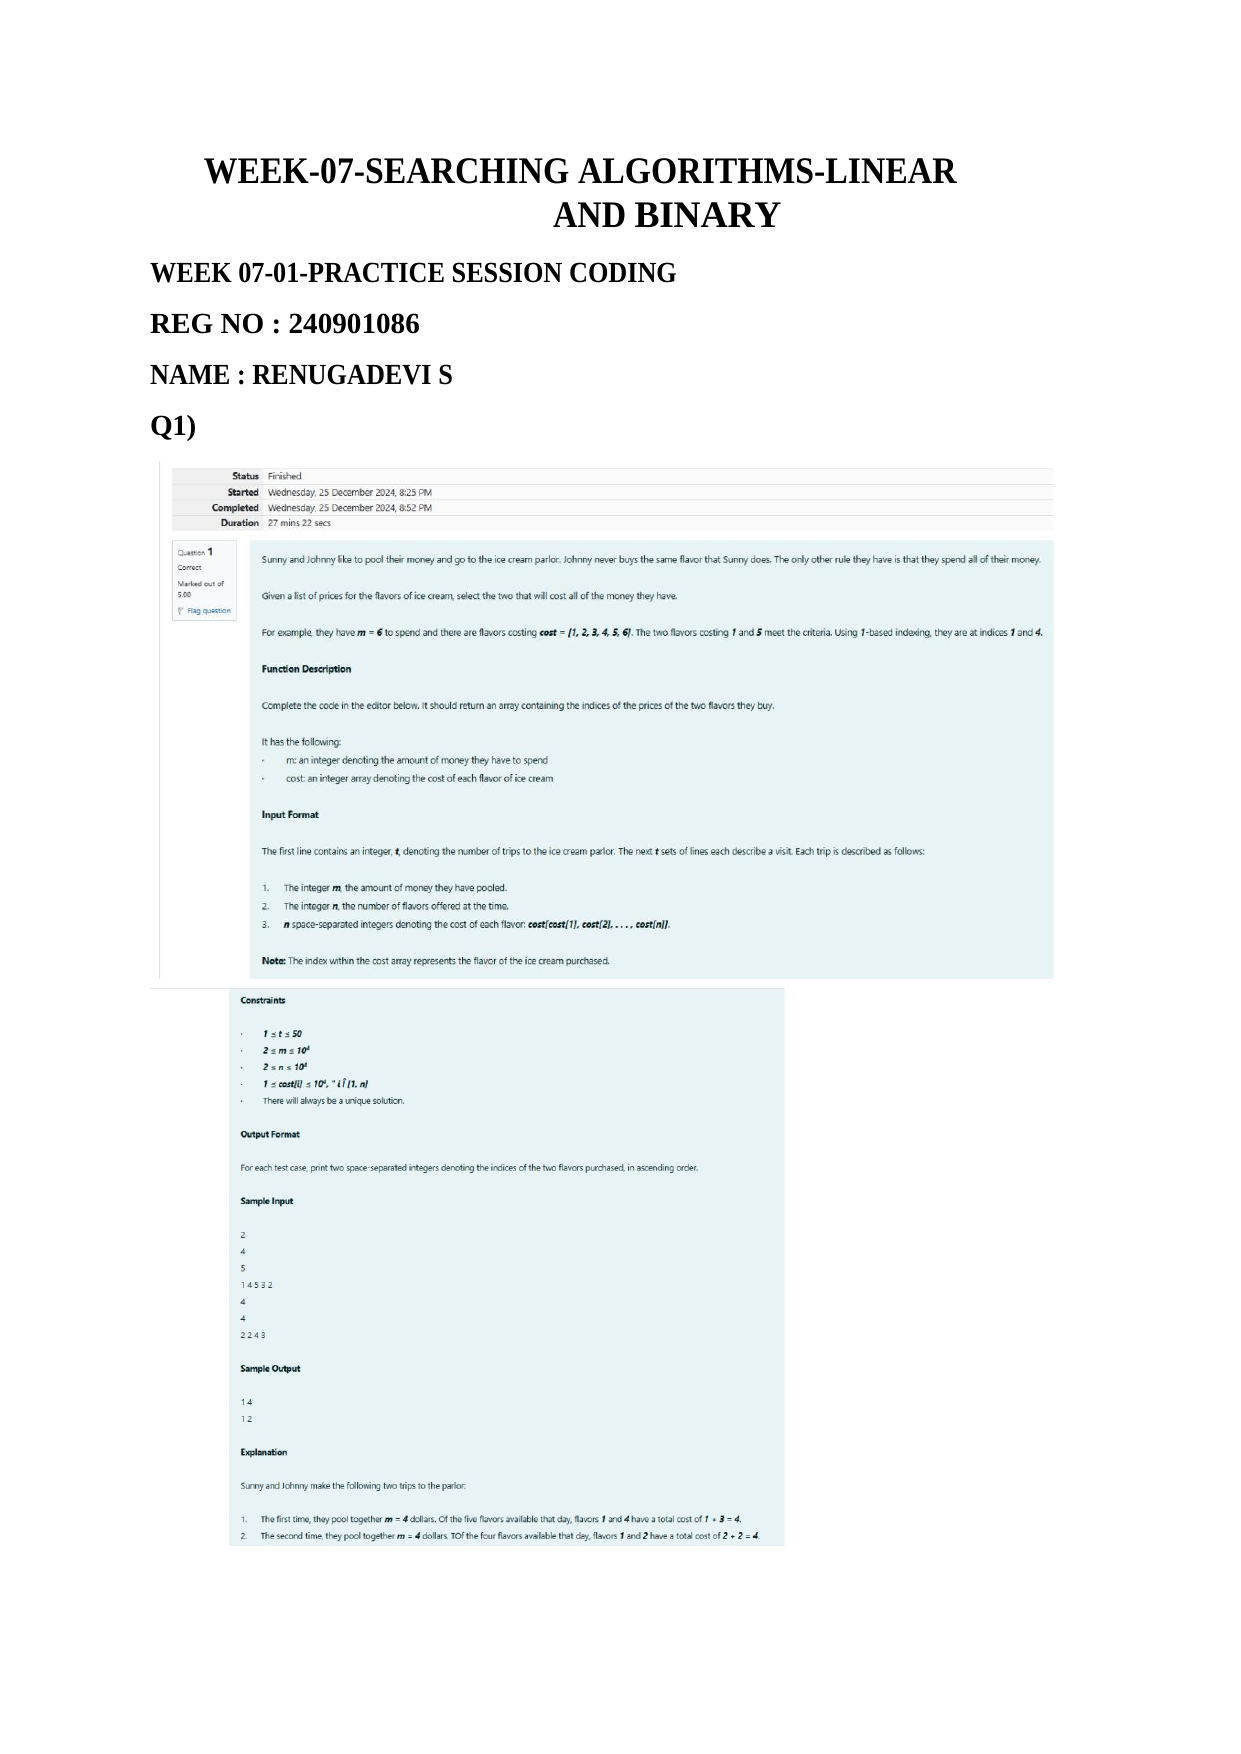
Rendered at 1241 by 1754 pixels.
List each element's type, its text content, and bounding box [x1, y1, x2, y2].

picture [157, 461, 1054, 979]
title WEEK-07-SEARCHING ALGORITHMS-LINEAR AND BINARY [204, 148, 1037, 236]
picture [150, 987, 785, 1546]
text NAME : RENUGADEVI S Q1) [150, 357, 493, 442]
text WEEK 07-01-PRACTICE SESSION CODING REG NO : 240901086 [150, 255, 738, 339]
